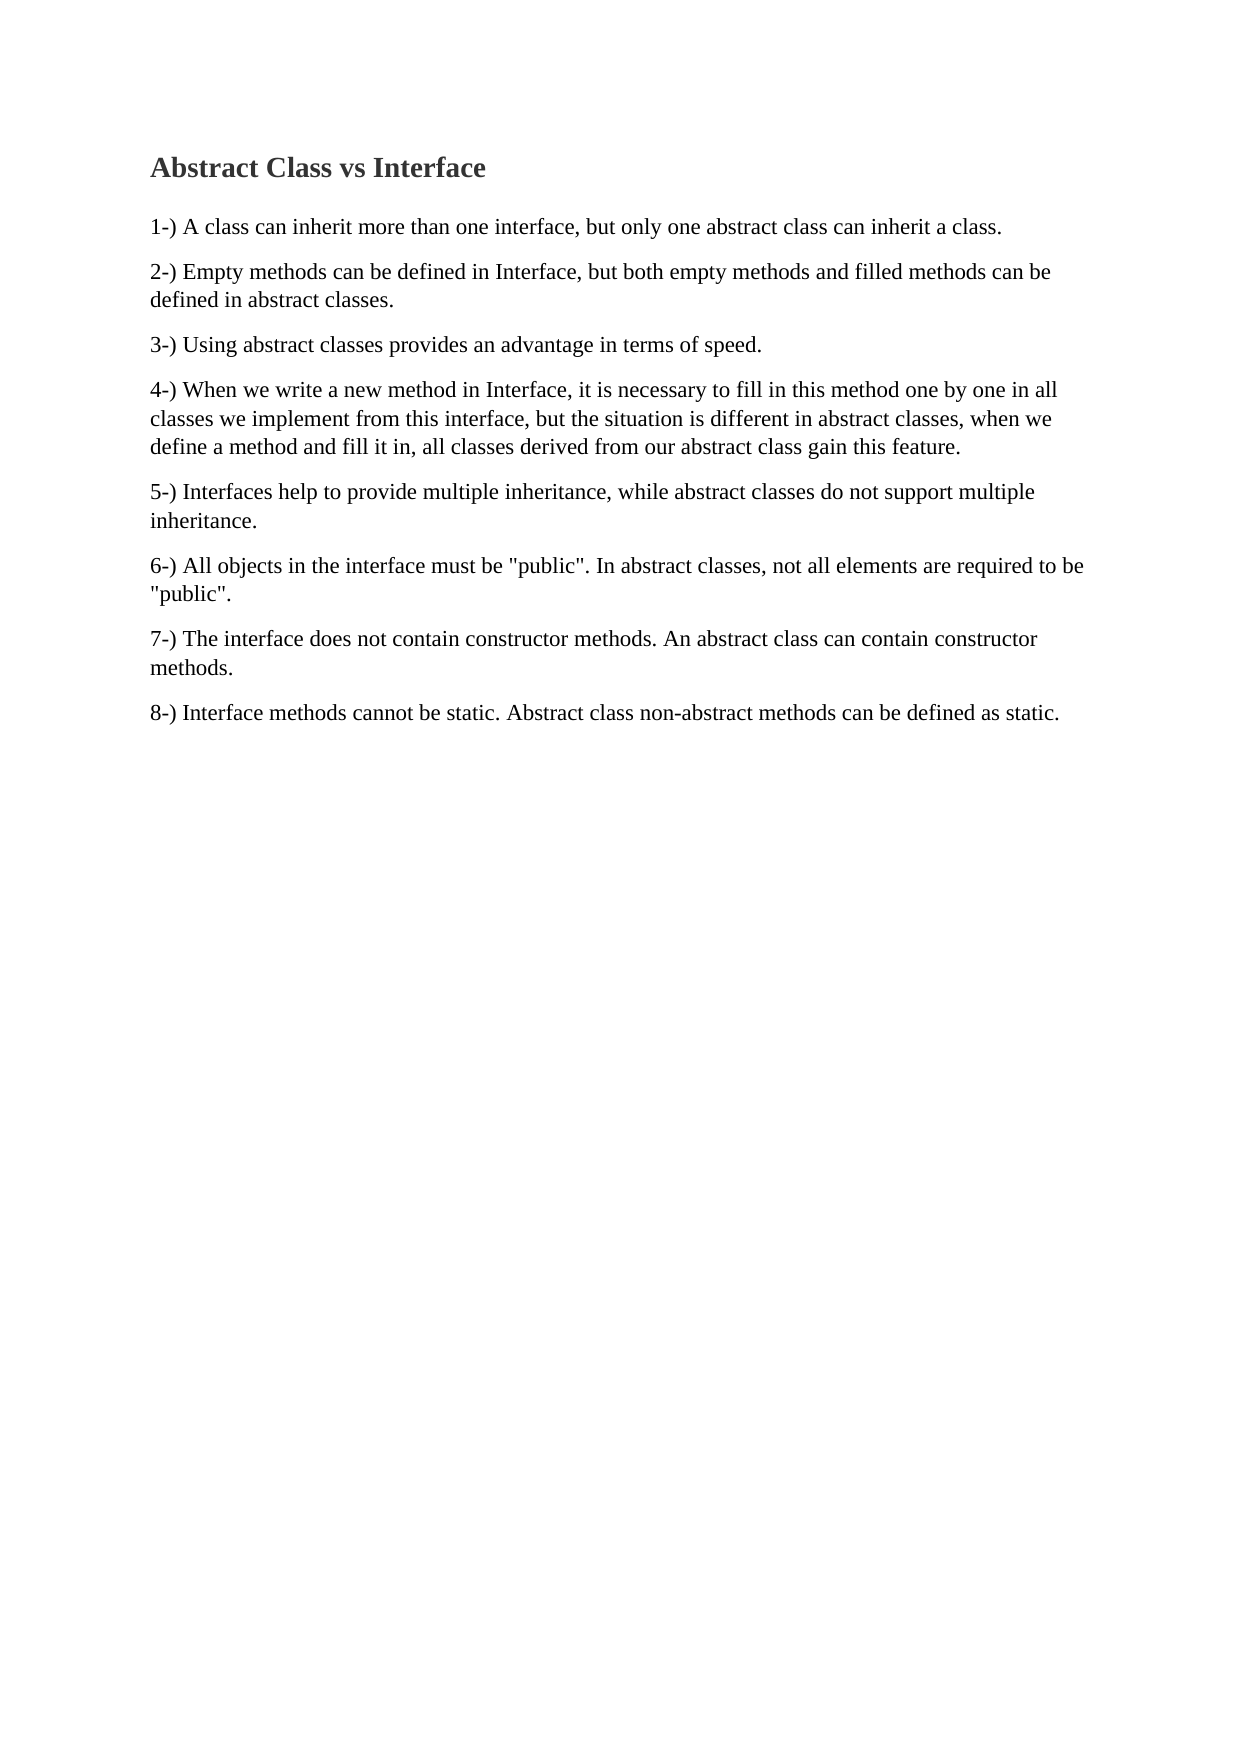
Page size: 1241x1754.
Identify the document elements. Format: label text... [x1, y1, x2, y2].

text Abstract Class vs Interface [150, 150, 1090, 183]
text 2-) Empty methods can be defined in Interface, but both empty methods and filled methods can be defined in abstract classes. [150, 258, 1090, 313]
text 7-) The interface does not contain constructor methods. An abstract class can contain constructor methods. [150, 626, 1090, 680]
text 3-) Using abstract classes provides an advantage in terms of speed. [150, 331, 1090, 358]
text 4-) When we write a new method in Interface, it is necessary to fill in this method one by one in all classes we implement from this interface, but the situation is different in abstract classes, when we define a method and fill it in, all classes derived from our abstract class gain this feature. [150, 376, 1090, 460]
text 6-) All objects in the interface must be "public". In abstract classes, not all elements are required to be "public". [150, 552, 1090, 607]
text 5-) Interfaces help to provide multiple inheritance, while abstract classes do not support multiple inheritance. [150, 478, 1090, 533]
text 8-) Interface methods cannot be static. Abstract class non-abstract methods can be defined as static. [150, 699, 1090, 725]
text 1-) A class can inherit more than one interface, but only one abstract class can inherit a class. [150, 213, 1090, 239]
